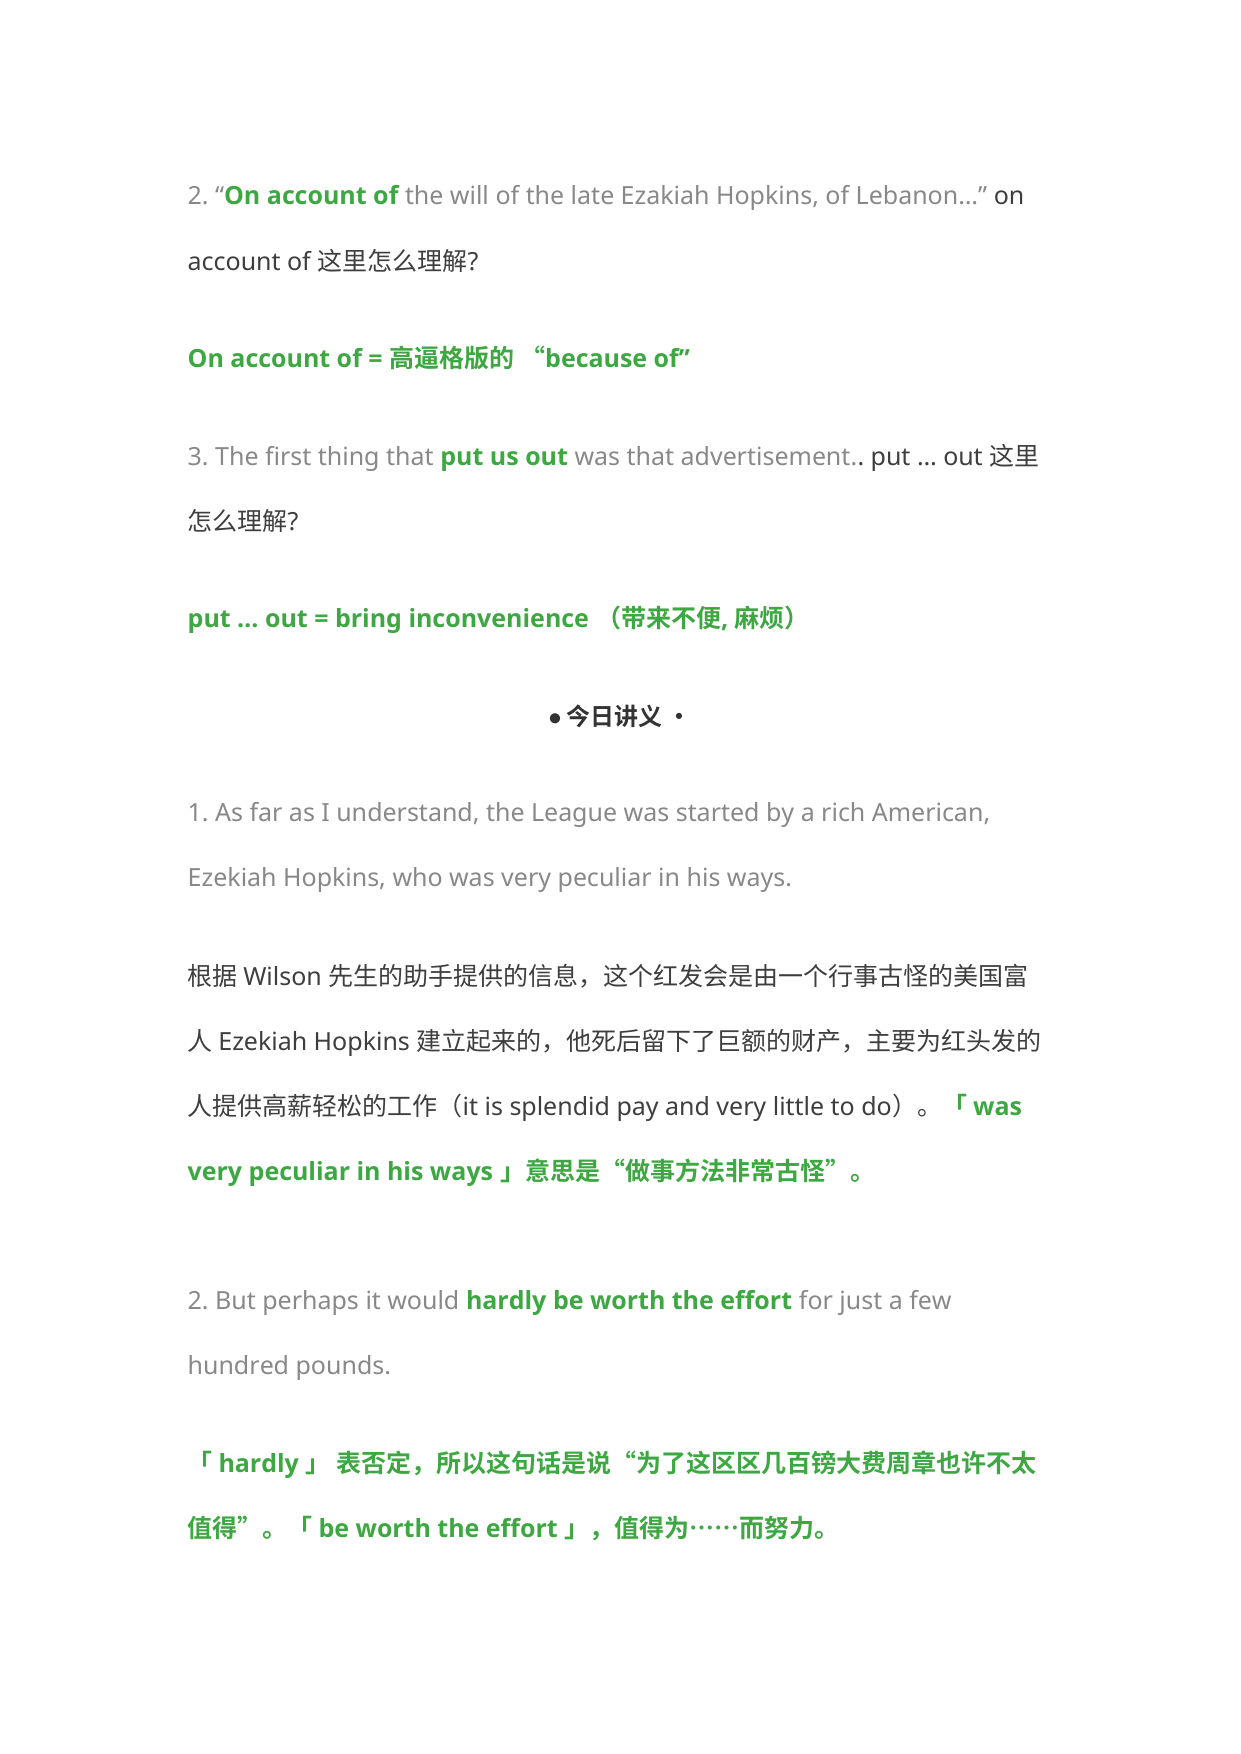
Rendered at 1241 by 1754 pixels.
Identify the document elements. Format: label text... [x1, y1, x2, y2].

text 2. “On account of the will of the late Ezakiah Hopkins, of Lebanon…” on account of 这里怎么理解? [187, 162, 1053, 292]
text 2. But perhaps it would hardly be worth the effort for just a few hundred pounds. [187, 1267, 1053, 1397]
text 3. The first thing that put us out was that advertisement.. put … out 这里怎么理解? [187, 422, 1053, 552]
text 1. As far as I understand, the League was started by a rich American, Ezekiah Hopkins, who was very peculiar in his ways. [187, 779, 1053, 909]
text 「 hardly 」 表否定，所以这句话是说“为了这区区几百镑大费周章也许不太值得”。「 be worth the effort 」，值得为……而努力。 [187, 1429, 1053, 1559]
text • 今日讲义 • [187, 649, 1053, 747]
text put … out = bring inconvenience （带来不便, 麻烦） [187, 584, 1053, 649]
text 根据 Wilson 先生的助手提供的信息，这个红发会是由一个行事古怪的美国富人 Ezekiah Hopkins 建立起来的，他死后留下了巨额的财产，主要为红头发的人提供高薪轻松的工作（it is splendid pay and very little to do）。「 was very peculiar in his ways 」意思是“做事方法非常古怪”。 [187, 942, 1053, 1202]
text On account of = 高逼格版的 “because of” [187, 324, 1053, 389]
